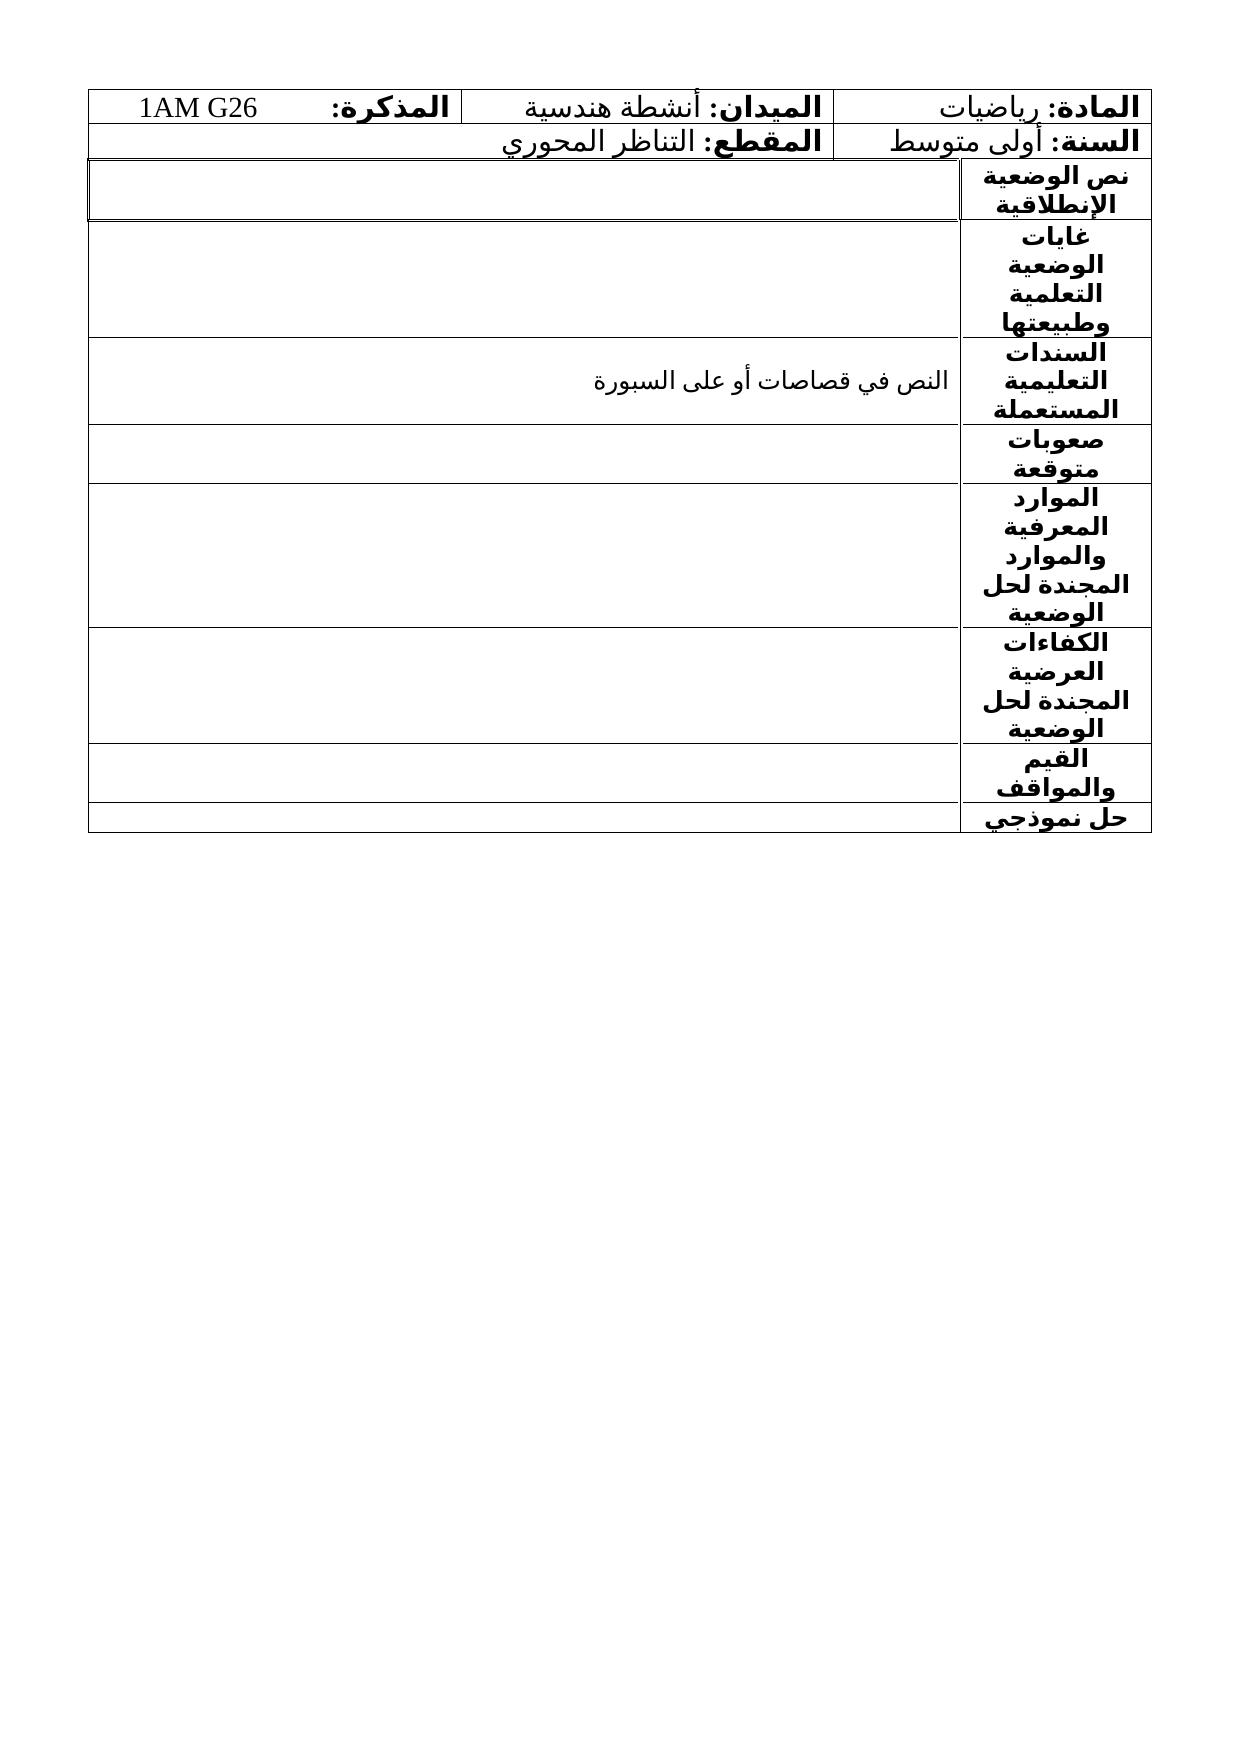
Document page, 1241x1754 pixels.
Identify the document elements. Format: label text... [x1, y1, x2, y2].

table_cell [89, 627, 960, 743]
table_cell القيم والمواقف [961, 743, 1151, 802]
table_cell صعوبات متوقعة [961, 424, 1151, 482]
table_cell [89, 424, 960, 482]
table_cell غايات الوضعية التعلمية وطبيعتها [961, 220, 1151, 337]
table_header المذكرة: 1AM G26 [89, 90, 461, 123]
table_cell [89, 483, 960, 627]
table_cell النص في قصاصات أو على السبورة [89, 337, 960, 424]
table_header المادة: رياضيات [834, 90, 1151, 123]
table_cell [90, 158, 961, 218]
table_cell نص الوضعية الإنطلاقية [962, 159, 1151, 218]
table_cell [89, 802, 960, 832]
table_cell المقطع: التناظر المحوري [89, 124, 833, 158]
table_cell الموارد المعرفية والموارد المجندة لحل الوضعية [961, 483, 1151, 627]
table_cell حل نموذجي [961, 802, 1151, 832]
table_cell [89, 743, 960, 802]
table_header الميدان: أنشطة هندسية [462, 90, 833, 123]
table_cell [89, 219, 960, 337]
table_cell السنة: أولى متوسط [834, 124, 1151, 158]
table_cell السندات التعليمية المستعملة [961, 337, 1151, 424]
table_cell الكفاءات العرضية المجندة لحل الوضعية [961, 627, 1151, 743]
